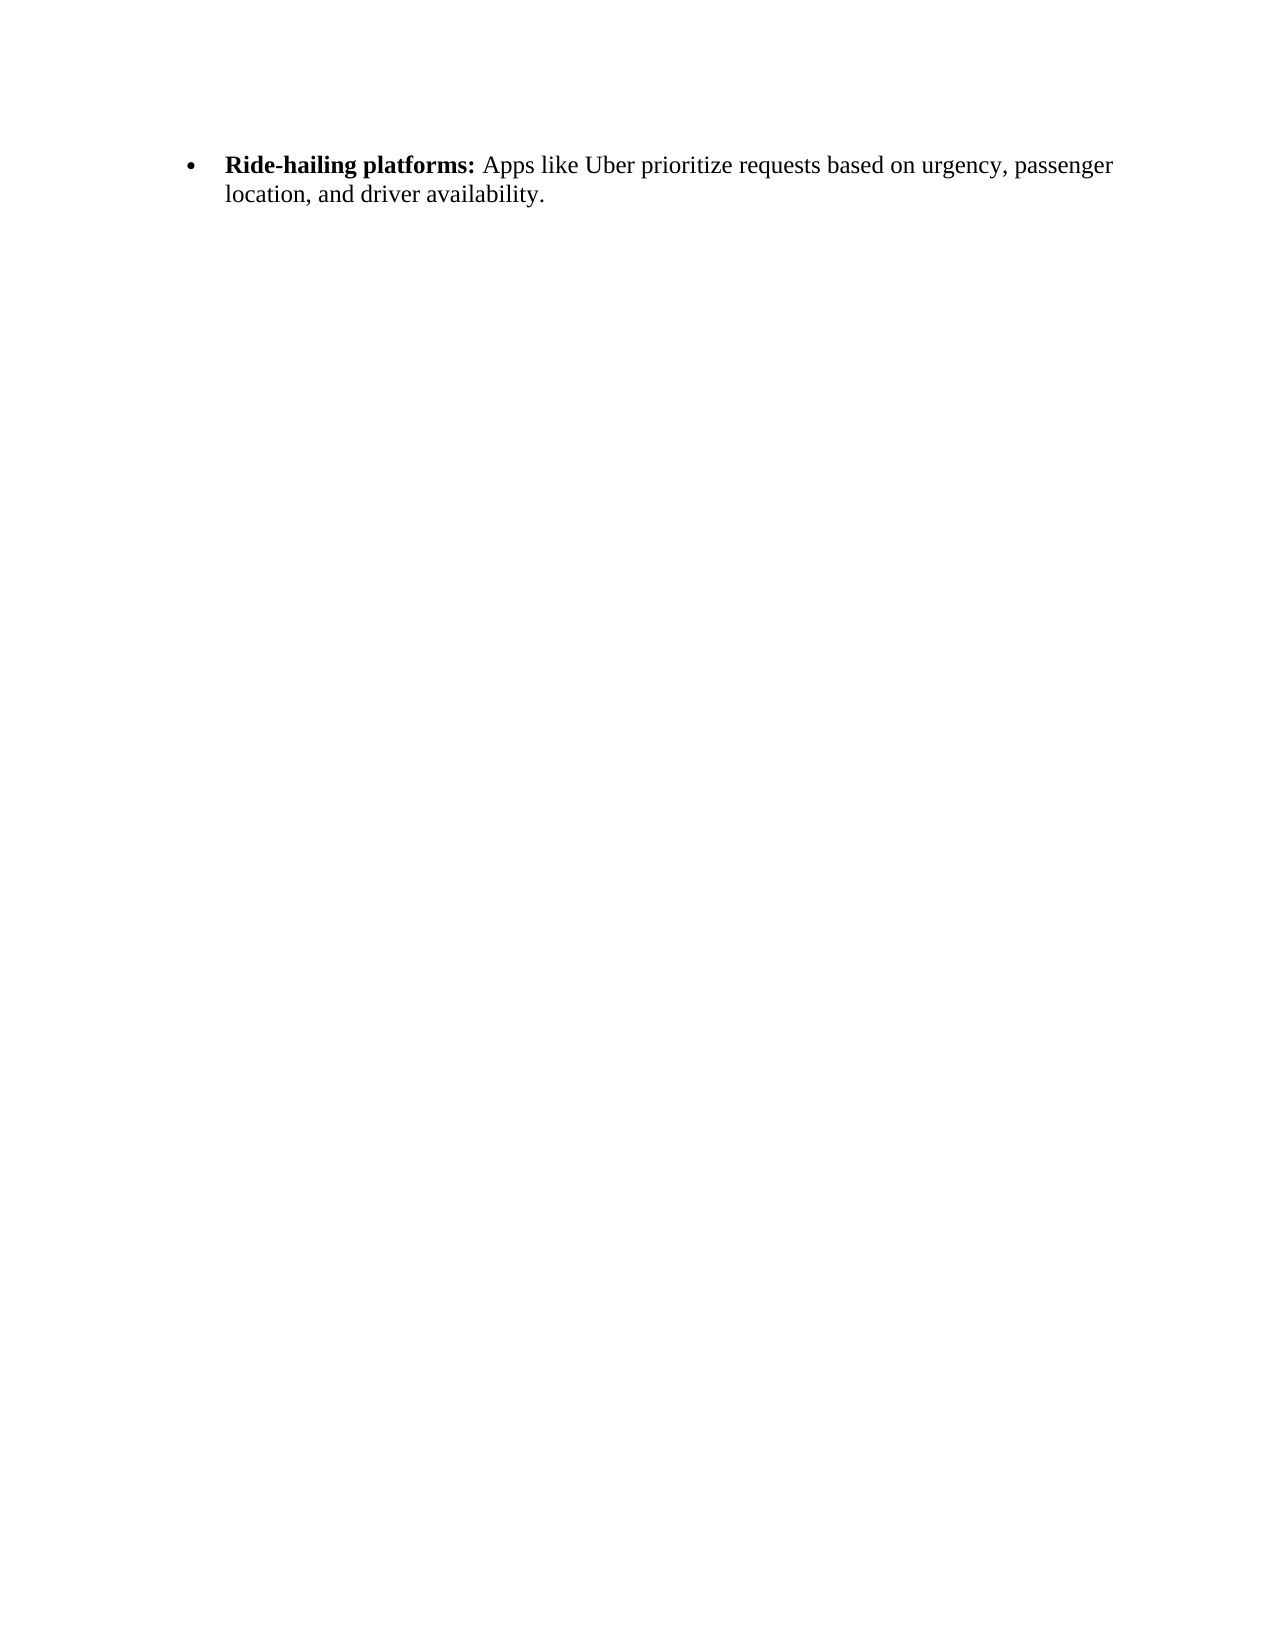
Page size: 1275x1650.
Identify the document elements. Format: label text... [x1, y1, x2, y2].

list Ride-hailing platforms: Apps like Uber prioritize requests based on urgency, passenger location, and driver availability. [187, 150, 1125, 207]
